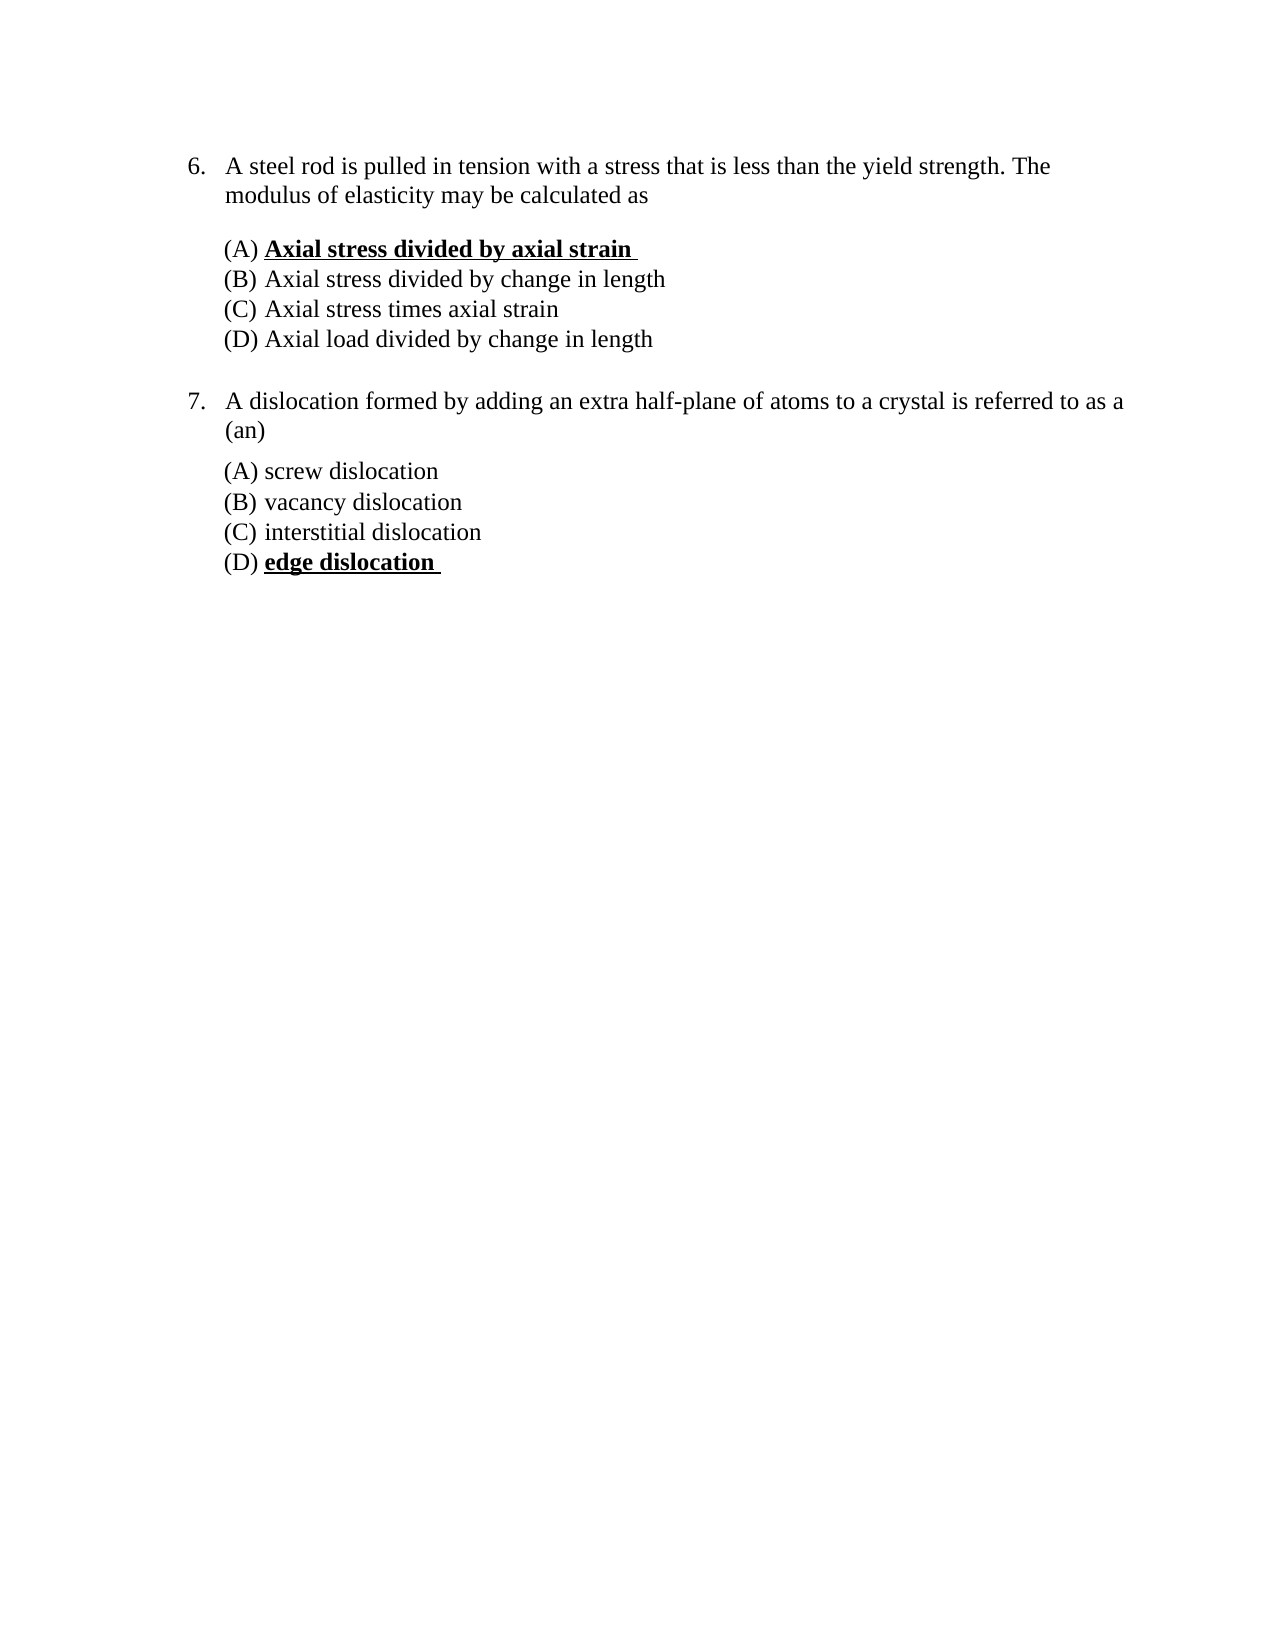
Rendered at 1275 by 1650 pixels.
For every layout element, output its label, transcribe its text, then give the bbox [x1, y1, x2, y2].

list Axial stress divided by change in length [223, 264, 1125, 293]
list A dislocation formed by adding an extra half-plane of atoms to a crystal is referred to as a (an) [187, 386, 1125, 444]
list vacancy dislocation [223, 487, 1125, 516]
list interstitial dislocation [223, 517, 1125, 546]
list Axial stress divided by axial strain [223, 234, 1125, 262]
list A steel rod is pulled in tension with a stress that is less than the yield strength. The modulus of elasticity may be calculated as [187, 151, 1125, 209]
list screw dislocation [223, 456, 1125, 485]
list edge dislocation [223, 547, 1125, 576]
list Axial stress times axial strain [223, 294, 1125, 323]
list Axial load divided by change in length [223, 324, 1125, 353]
